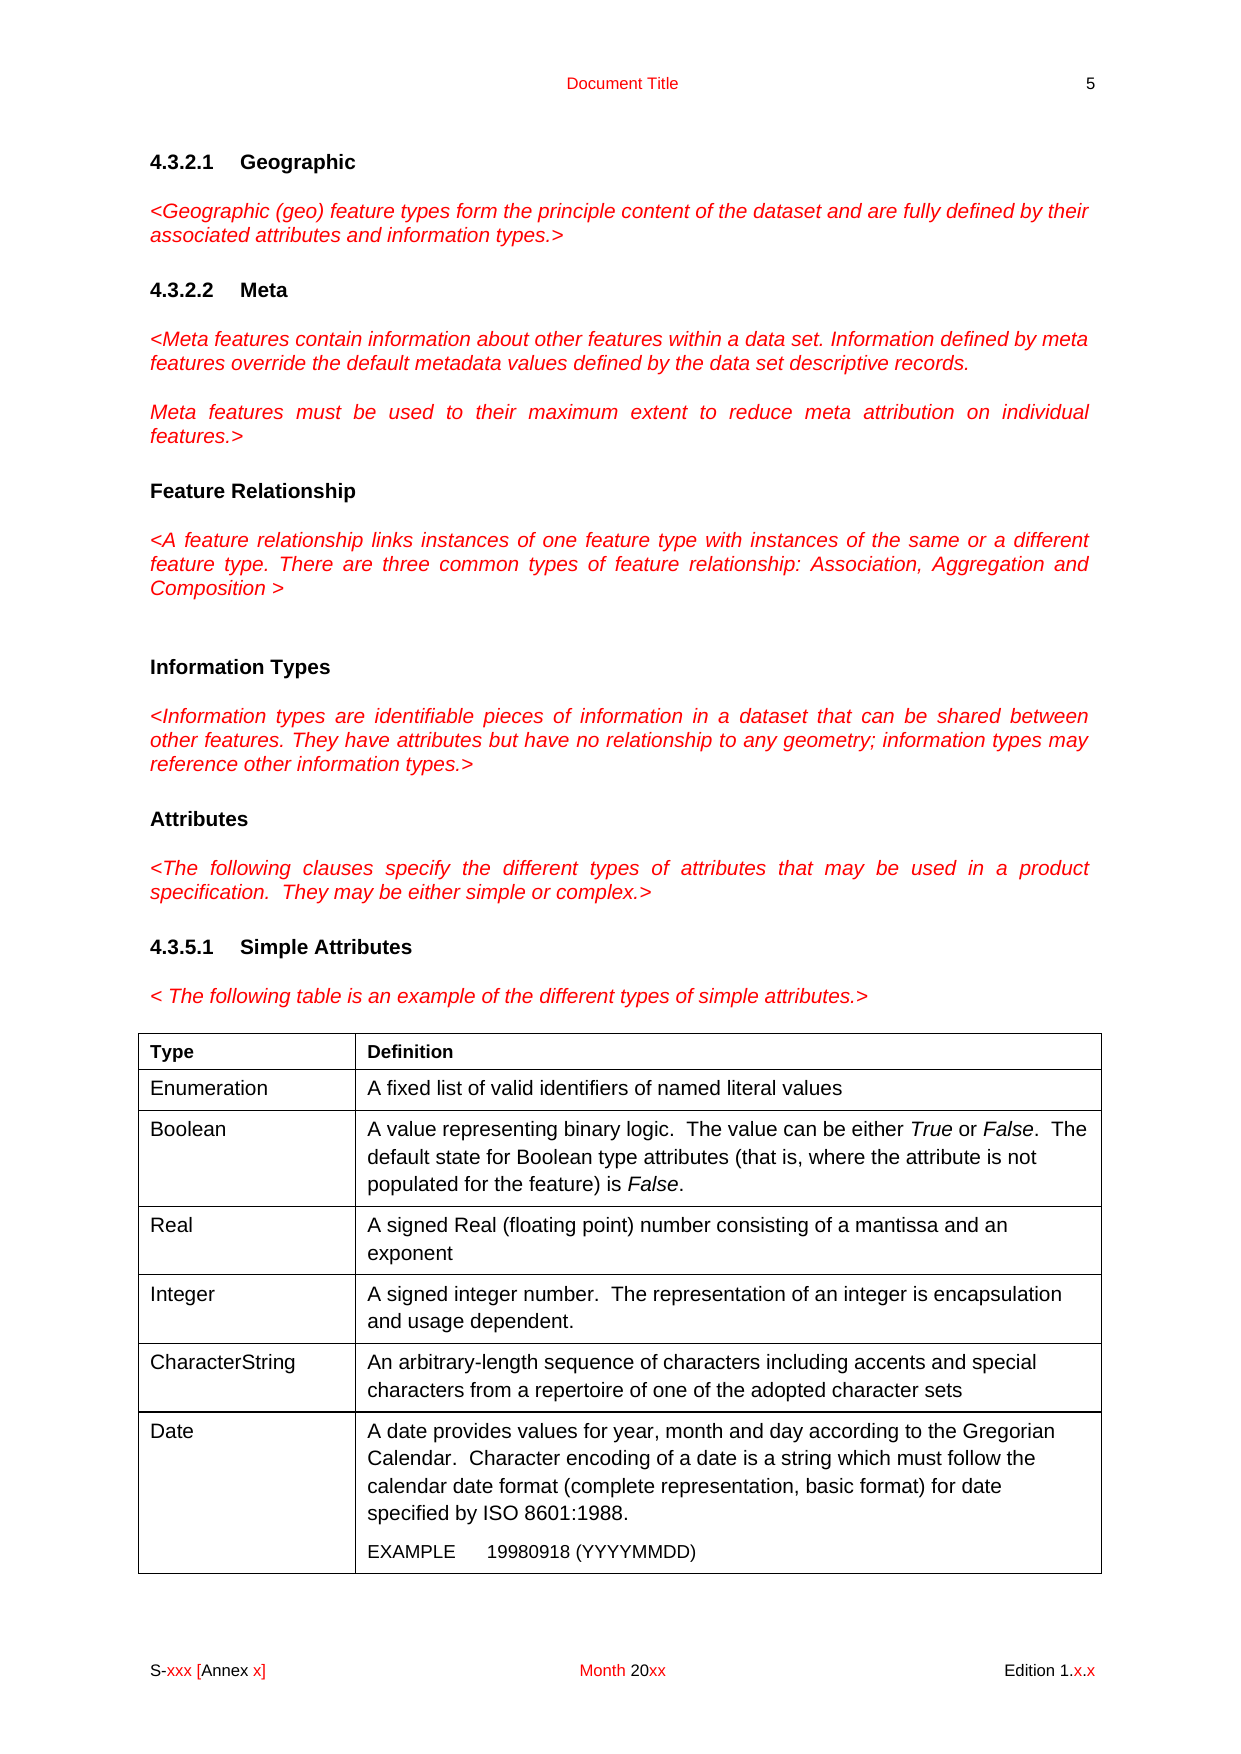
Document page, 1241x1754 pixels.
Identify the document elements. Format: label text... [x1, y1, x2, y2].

text <A feature relationship links instances of one feature type with instances of the same or a different feature type. There are three common types of feature relationship: Association, Aggregation and Composition > [150, 528, 1090, 600]
subtitle Geographic [150, 150, 1090, 174]
text Meta features must be used to their maximum extent to reduce meta attribution on individual features.> [150, 400, 1090, 448]
text <The following clauses specify the different types of attributes that may be used in a product specification. They may be either simple or complex.> [150, 856, 1090, 904]
table_cell A date provides values for year, month and day according to the Gregorian Calendar. Character encoding of a date is a string which must follow the calendar date format (complete representation, basic format) for date specified by ISO 8601:1988. EXAMPLE 19980918 (YYYYMMDD) [356, 1413, 1101, 1573]
subtitle Attributes [0, 807, 1090, 831]
table_cell A signed Real (floating point) number consisting of a mantissa and an exponent [356, 1207, 1101, 1274]
table_cell A signed integer number. The representation of an integer is encapsulation and usage dependent. [356, 1275, 1101, 1343]
text <Geographic (geo) feature types form the principle content of the dataset and are fully defined by their associated attributes and information types.> [150, 199, 1090, 247]
table_cell Real [139, 1207, 355, 1274]
table_header Definition [356, 1034, 1101, 1069]
table_cell Date [139, 1413, 355, 1573]
table_cell Enumeration [139, 1070, 355, 1110]
table_cell An arbitrary-length sequence of characters including accents and special characters from a repertoire of one of the adopted character sets [356, 1344, 1101, 1411]
table_cell CharacterString [139, 1344, 355, 1411]
text <Information types are identifiable pieces of information in a dataset that can be shared between other features. They have attributes but have no relationship to any geometry; information types may reference other information types.> [150, 704, 1090, 776]
table_cell Integer [139, 1275, 355, 1343]
table_header Type [139, 1034, 355, 1069]
text <Meta features contain information about other features within a data set. Information defined by meta features override the default metadata values defined by the data set descriptive records. [150, 327, 1090, 375]
subtitle Simple Attributes [150, 935, 1090, 959]
text < The following table is an example of the different types of simple attributes.> [150, 984, 1090, 1008]
subtitle Information Types [0, 655, 1090, 679]
subtitle Feature Relationship [0, 479, 1090, 503]
table_cell A value representing binary logic. The value can be either True or False. The default state for Boolean type attributes (that is, where the attribute is not populated for the feature) is False. [356, 1111, 1101, 1206]
table_cell A fixed list of valid identifiers of named literal values [356, 1070, 1101, 1110]
table_cell Boolean [139, 1111, 355, 1206]
subtitle Meta [150, 278, 1090, 302]
